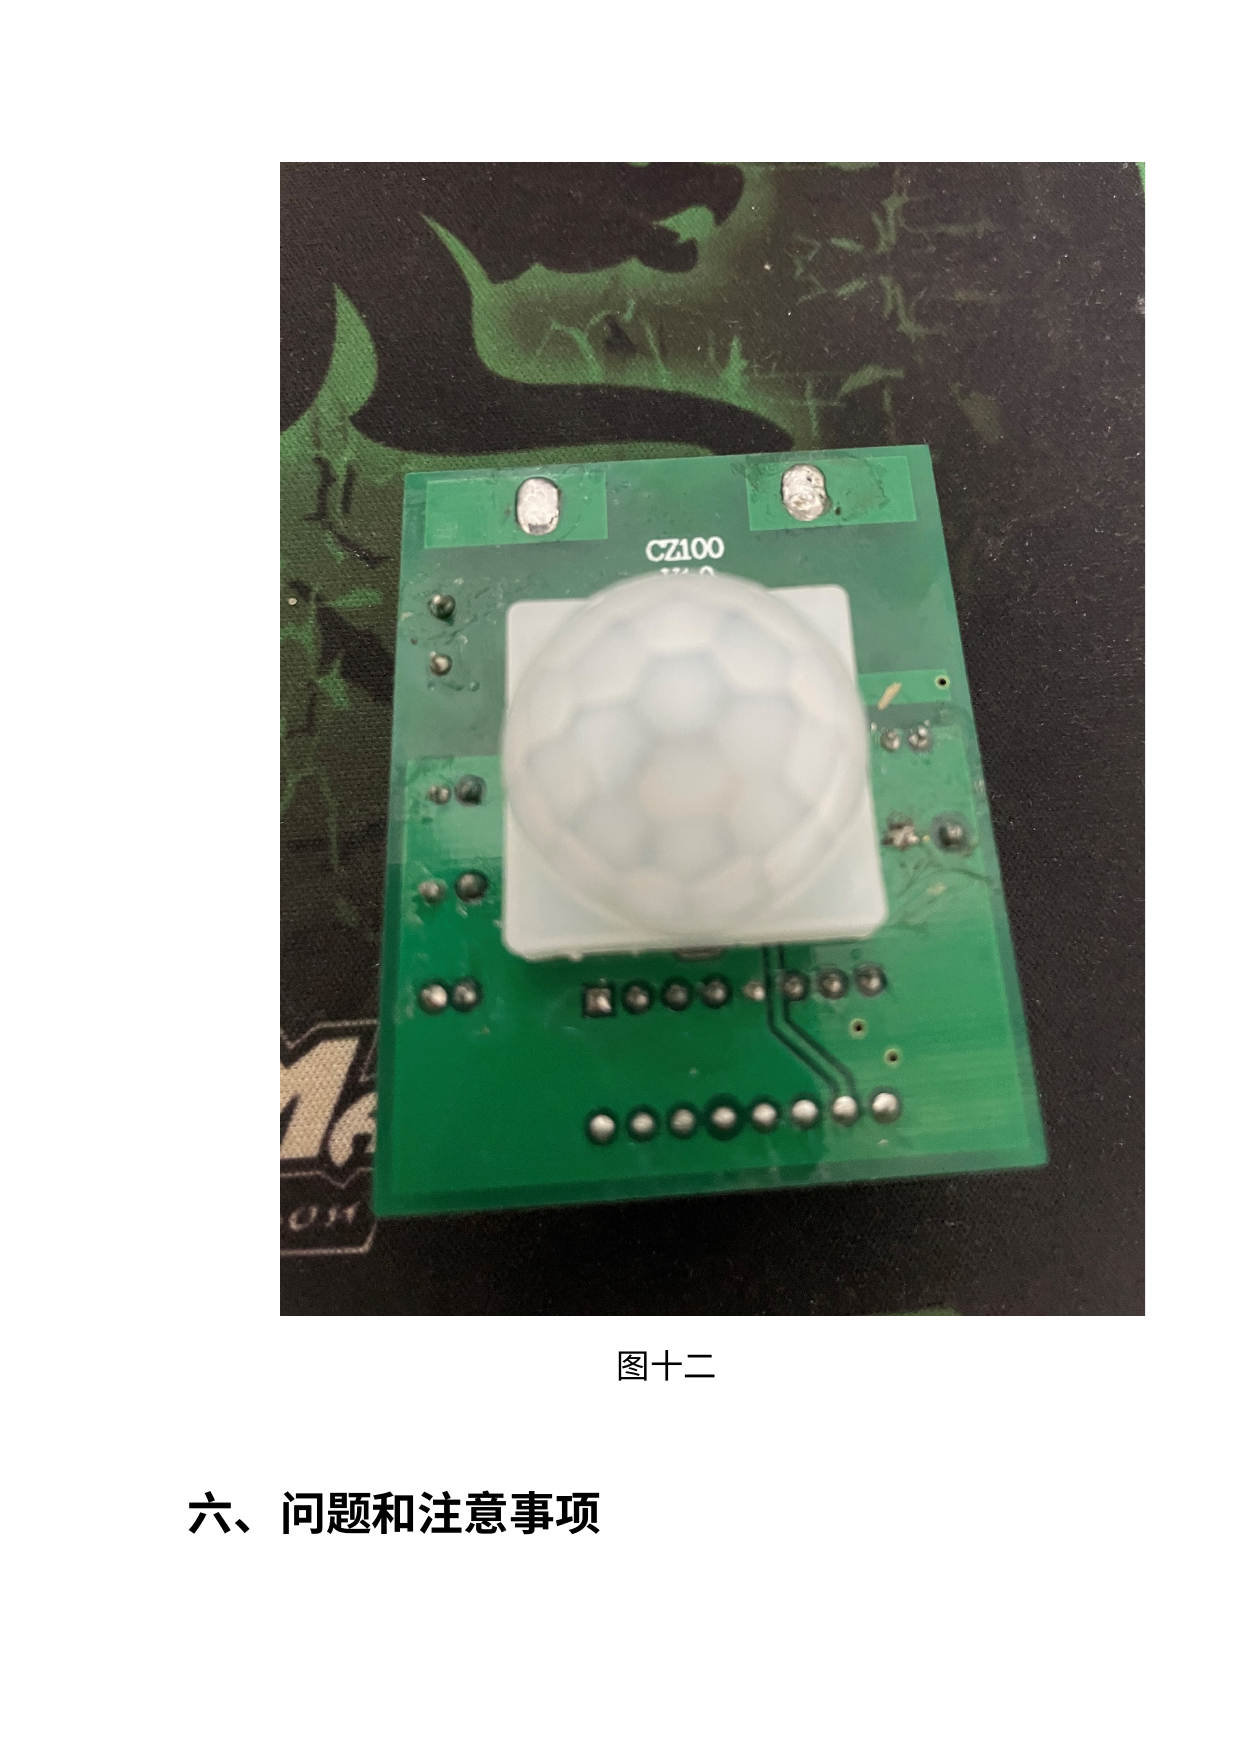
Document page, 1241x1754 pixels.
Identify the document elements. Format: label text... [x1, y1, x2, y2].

list 问题和注意事项 [187, 1462, 1053, 1559]
list 图十二 [280, 1332, 1053, 1397]
picture [280, 162, 1146, 1316]
